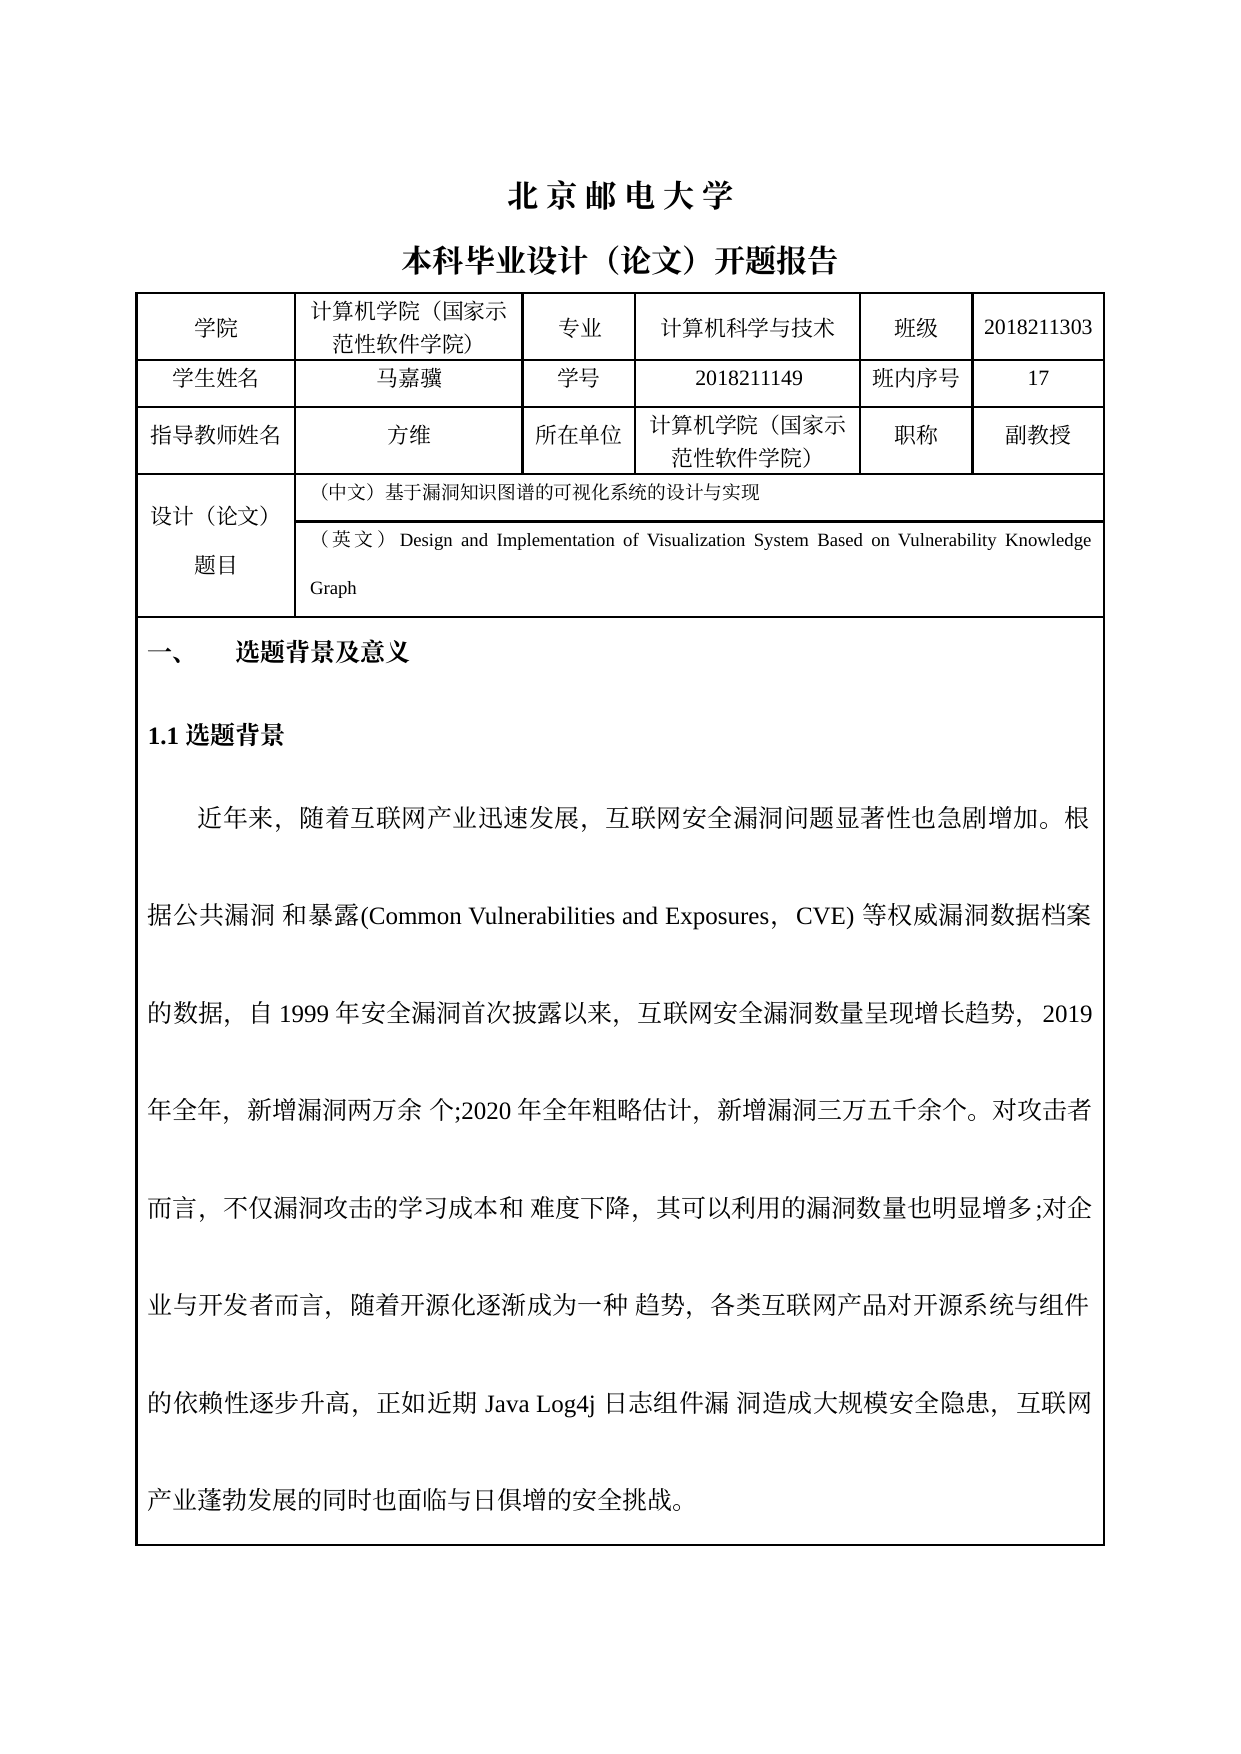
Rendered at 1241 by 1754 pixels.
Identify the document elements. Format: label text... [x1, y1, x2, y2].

table_cell （英文）Design and Implementation of Visualization System Based on Vulnerability Knowledge Graph [296, 523, 1103, 616]
table_cell 17 [974, 361, 1103, 406]
table_cell 学生姓名 [138, 361, 294, 406]
table_header 计算机学院（国家示范性软件学院） [296, 294, 521, 359]
table_cell 计算机学院（国家示范性软件学院） [636, 408, 859, 473]
table_cell 指导教师姓名 [138, 408, 294, 473]
text 北 京 邮 电 大 学 [148, 162, 1092, 227]
table_cell 学号 [524, 361, 634, 406]
text 本科毕业设计（论文）开题报告 [148, 227, 1092, 292]
table_cell （中文）基于漏洞知识图谱的可视化系统的设计与实现 [296, 475, 1103, 520]
table_cell 设计（论文）题目 [138, 475, 294, 616]
table_cell 班内序号 [861, 361, 971, 406]
table_cell 所在单位 [524, 408, 634, 473]
table_header 专业 [524, 294, 634, 359]
table_cell 2018211149 [636, 361, 859, 406]
table_header 班级 [861, 294, 971, 359]
table_cell 马嘉骥 [296, 361, 521, 406]
table_header 2018211303 [974, 294, 1103, 359]
table_header 计算机科学与技术 [636, 294, 859, 359]
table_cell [138, 618, 1103, 1544]
table_cell 副教授 [974, 408, 1103, 473]
table_cell 职称 [861, 408, 971, 473]
table_cell 方维 [296, 408, 521, 473]
table_header 学院 [138, 294, 294, 359]
